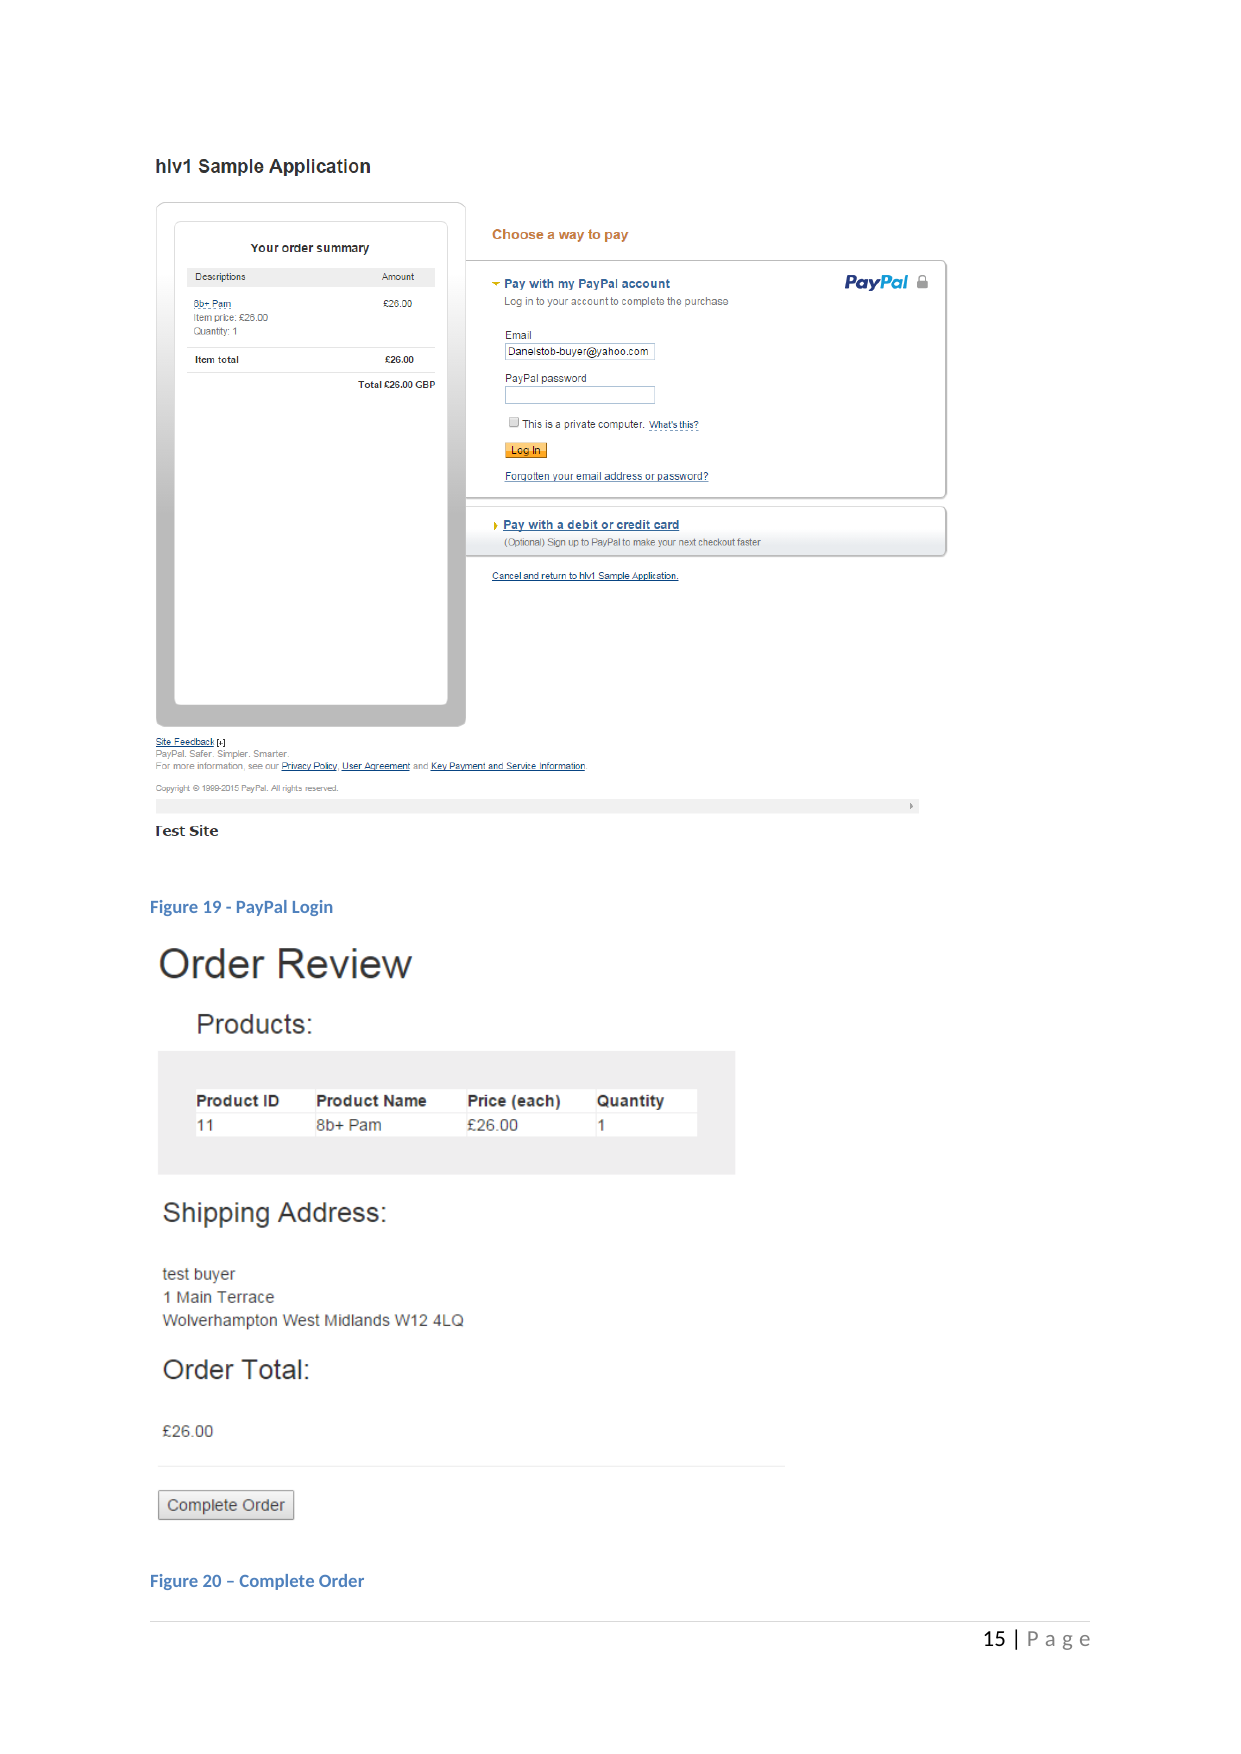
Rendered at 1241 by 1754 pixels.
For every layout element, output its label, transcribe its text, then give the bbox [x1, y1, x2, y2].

picture [150, 150, 982, 871]
picture [150, 939, 785, 1549]
